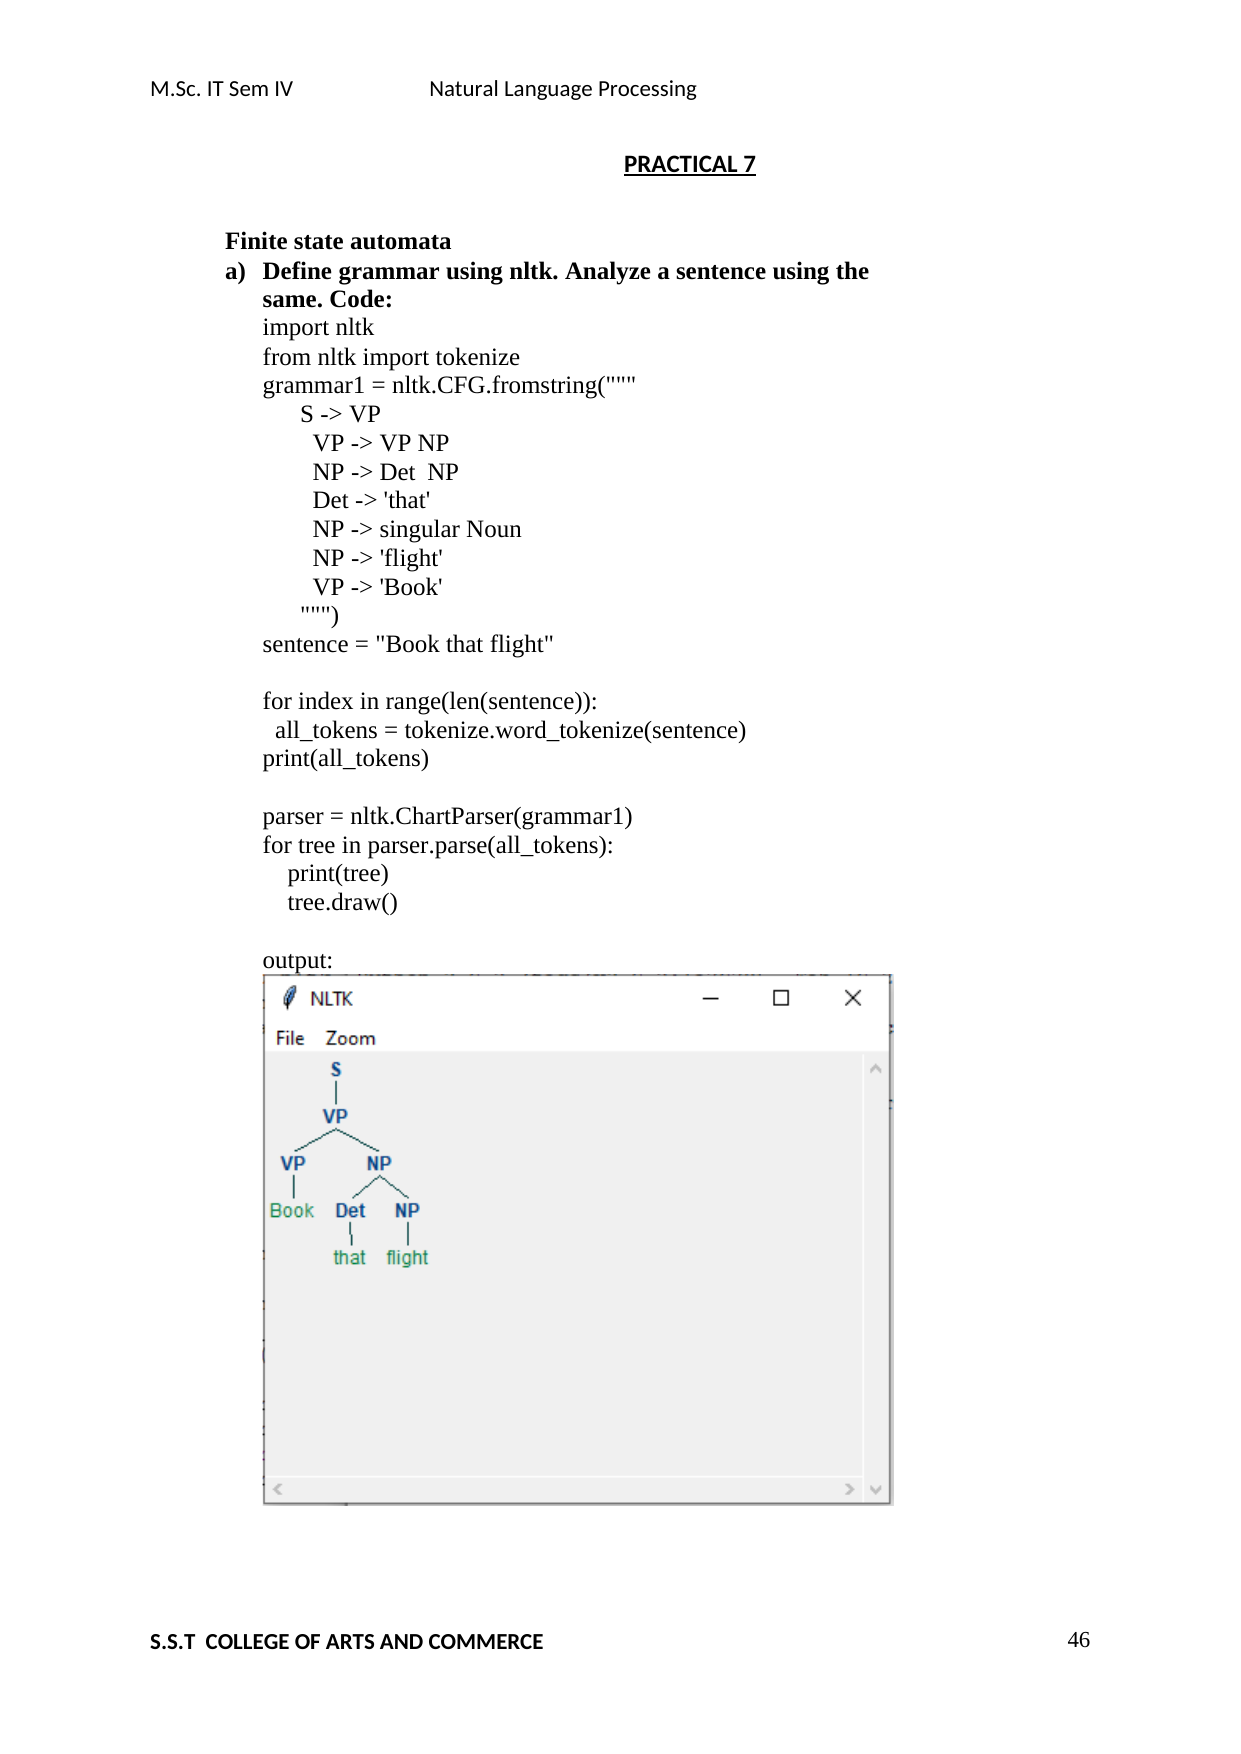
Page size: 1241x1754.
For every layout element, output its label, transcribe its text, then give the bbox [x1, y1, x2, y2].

text output: [262, 945, 1240, 973]
text sentence = "Book that flight" [262, 629, 1240, 658]
text NP -> singular Noun NP -> 'flight' [312, 514, 523, 572]
text import nltk [262, 313, 1240, 342]
text from nltk import tokenize [262, 342, 1240, 370]
text parser = nltk.ChartParser(grammar1) for tree in parser.parse(all_tokens): [262, 801, 634, 858]
subtitle Define grammar using nltk. Analyze a sentence using the same. Code: [225, 256, 935, 313]
text for index in range(len(sentence)): [262, 686, 1240, 715]
text VP -> 'Book' """) [300, 572, 444, 629]
text grammar1 = nltk.CFG.fromstring(""" S -> VP [262, 370, 638, 428]
text Det -> 'that' [312, 485, 1240, 514]
list Finite state automata [225, 226, 1240, 256]
list PRACTICAL 7 [139, 148, 1240, 178]
text VP -> VP NP NP -> Det NP [312, 428, 475, 485]
text print(tree) tree.draw() [287, 858, 399, 916]
picture [262, 974, 894, 1506]
text all_tokens = tokenize.word_tokenize(sentence) print(all_tokens) [262, 715, 748, 772]
